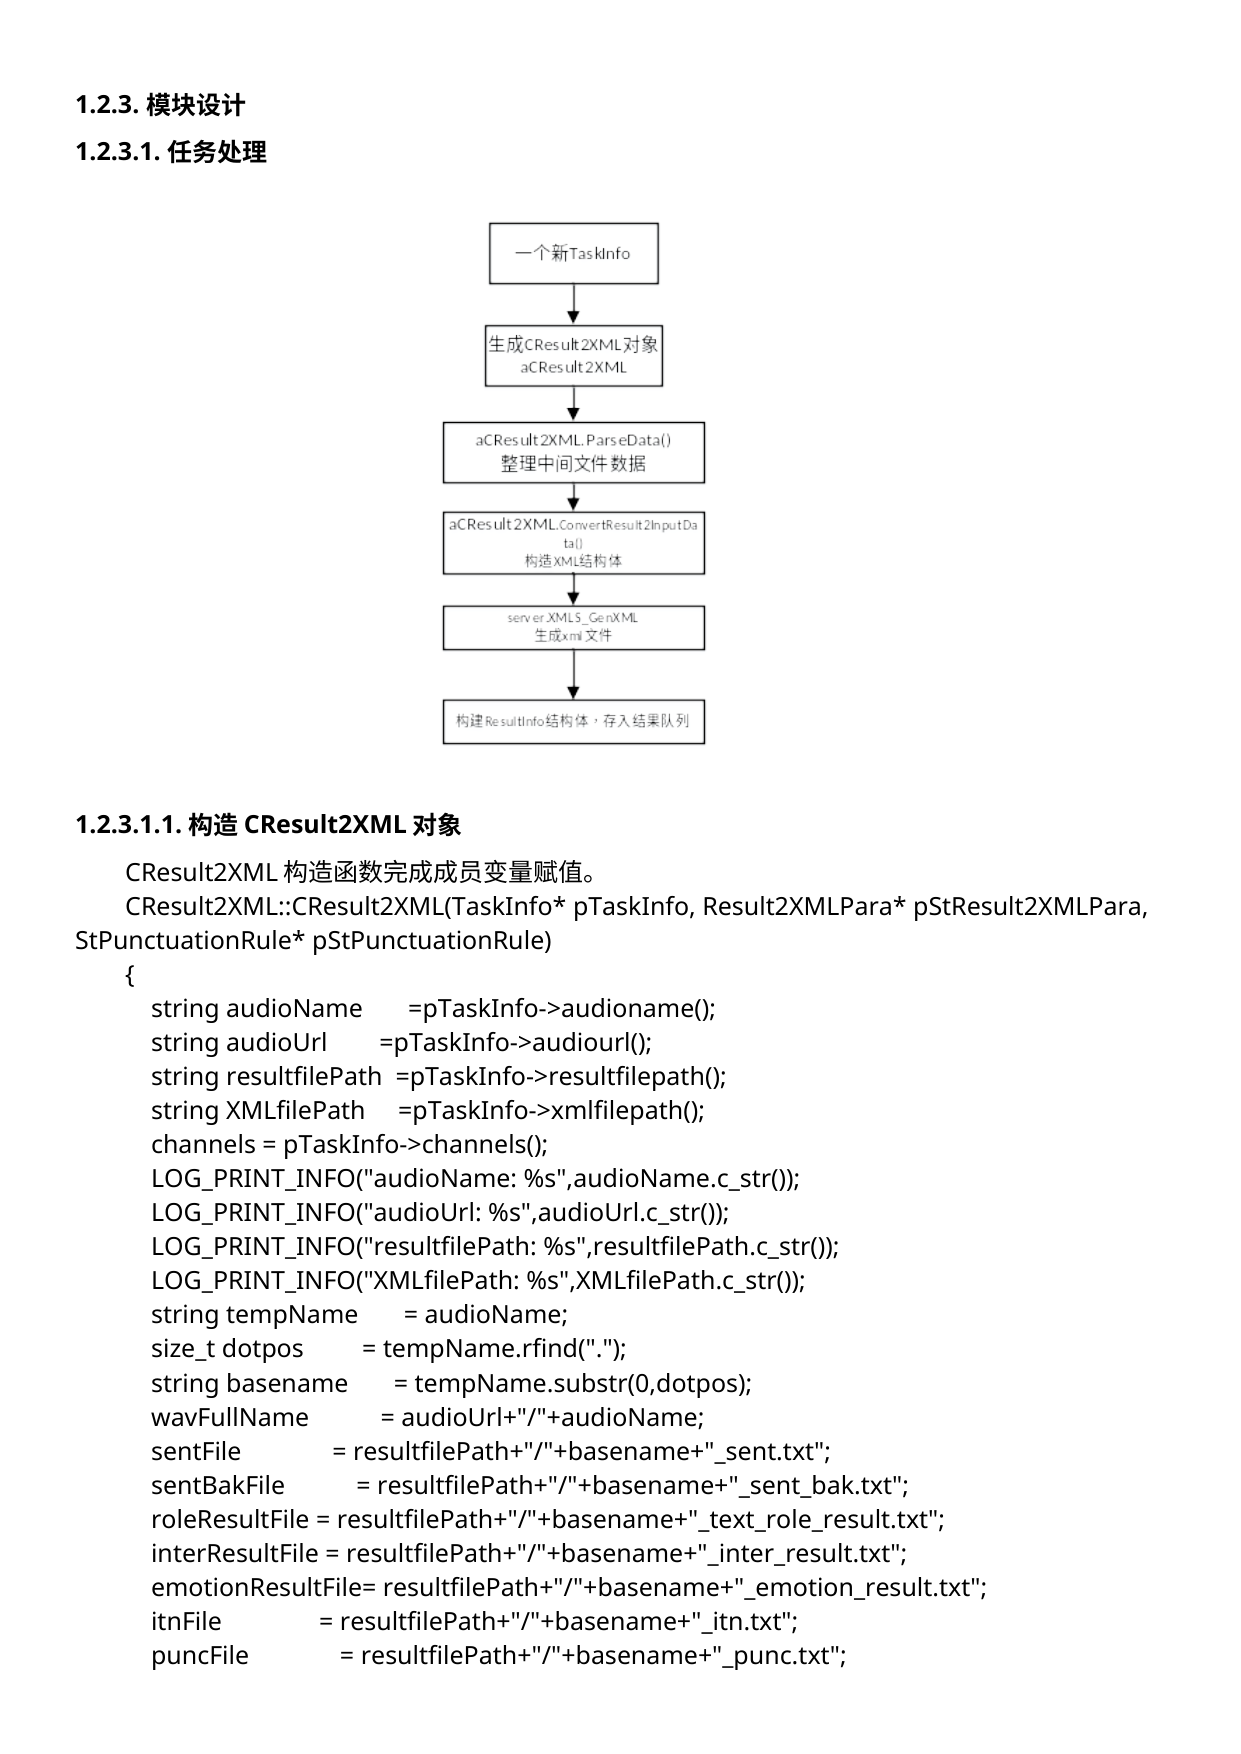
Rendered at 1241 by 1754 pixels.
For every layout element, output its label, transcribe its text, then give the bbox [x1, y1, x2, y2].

list LOG_PRINT_INFO("XMLfilePath: %s",XMLfilePath.c_str()); [75, 1263, 1165, 1297]
list roleResultFile = resultfilePath+"/"+basename+"_text_role_result.txt"; [75, 1501, 1165, 1536]
list string audioName =pTaskInfo->audioname(); [75, 991, 1165, 1024]
list string audioUrl =pTaskInfo->audiourl(); [75, 1024, 1165, 1059]
list { [75, 956, 1165, 991]
list CResult2XML::CResult2XML(TaskInfo* pTaskInfo, Result2XMLPara* pStResult2XMLPara, StPunctuationRule* pStPunctuationRule) [75, 888, 1165, 956]
list sentFile = resultfilePath+"/"+basename+"_sent.txt"; [75, 1433, 1165, 1467]
list string tempName = audioName; [75, 1297, 1165, 1331]
subtitle 任务处理 [75, 132, 1165, 168]
list LOG_PRINT_INFO("resultfilePath: %s",resultfilePath.c_str()); [75, 1229, 1165, 1263]
list itnFile = resultfilePath+"/"+basename+"_itn.txt"; [75, 1604, 1165, 1638]
subtitle 模块设计 [75, 85, 1165, 122]
list interResultFile = resultfilePath+"/"+basename+"_inter_result.txt"; [75, 1536, 1165, 1569]
list string XMLfilePath =pTaskInfo->xmlfilepath(); [75, 1093, 1165, 1127]
list string resultfilePath =pTaskInfo->resultfilepath(); [75, 1059, 1165, 1093]
list LOG_PRINT_INFO("audioUrl: %s",audioUrl.c_str()); [75, 1195, 1165, 1229]
subtitle 构造CResult2XML对象 [75, 805, 1165, 842]
list channels = pTaskInfo->channels(); [75, 1127, 1165, 1161]
text CResult2XML构造函数完成成员变量赋值。 [75, 852, 1165, 888]
list wavFullName = audioUrl+"/"+audioName; [75, 1399, 1165, 1433]
list sentBakFile = resultfilePath+"/"+basename+"_sent_bak.txt"; [75, 1467, 1165, 1501]
list puncFile = resultfilePath+"/"+basename+"_punc.txt"; [75, 1638, 1165, 1672]
list size_t dotpos = tempName.rfind("."); [75, 1331, 1165, 1365]
list LOG_PRINT_INFO("audioName: %s",audioName.c_str()); [75, 1161, 1165, 1195]
list string basename = tempName.substr(0,dotpos); [75, 1365, 1165, 1399]
list emotionResultFile= resultfilePath+"/"+basename+"_emotion_result.txt"; [75, 1569, 1165, 1604]
